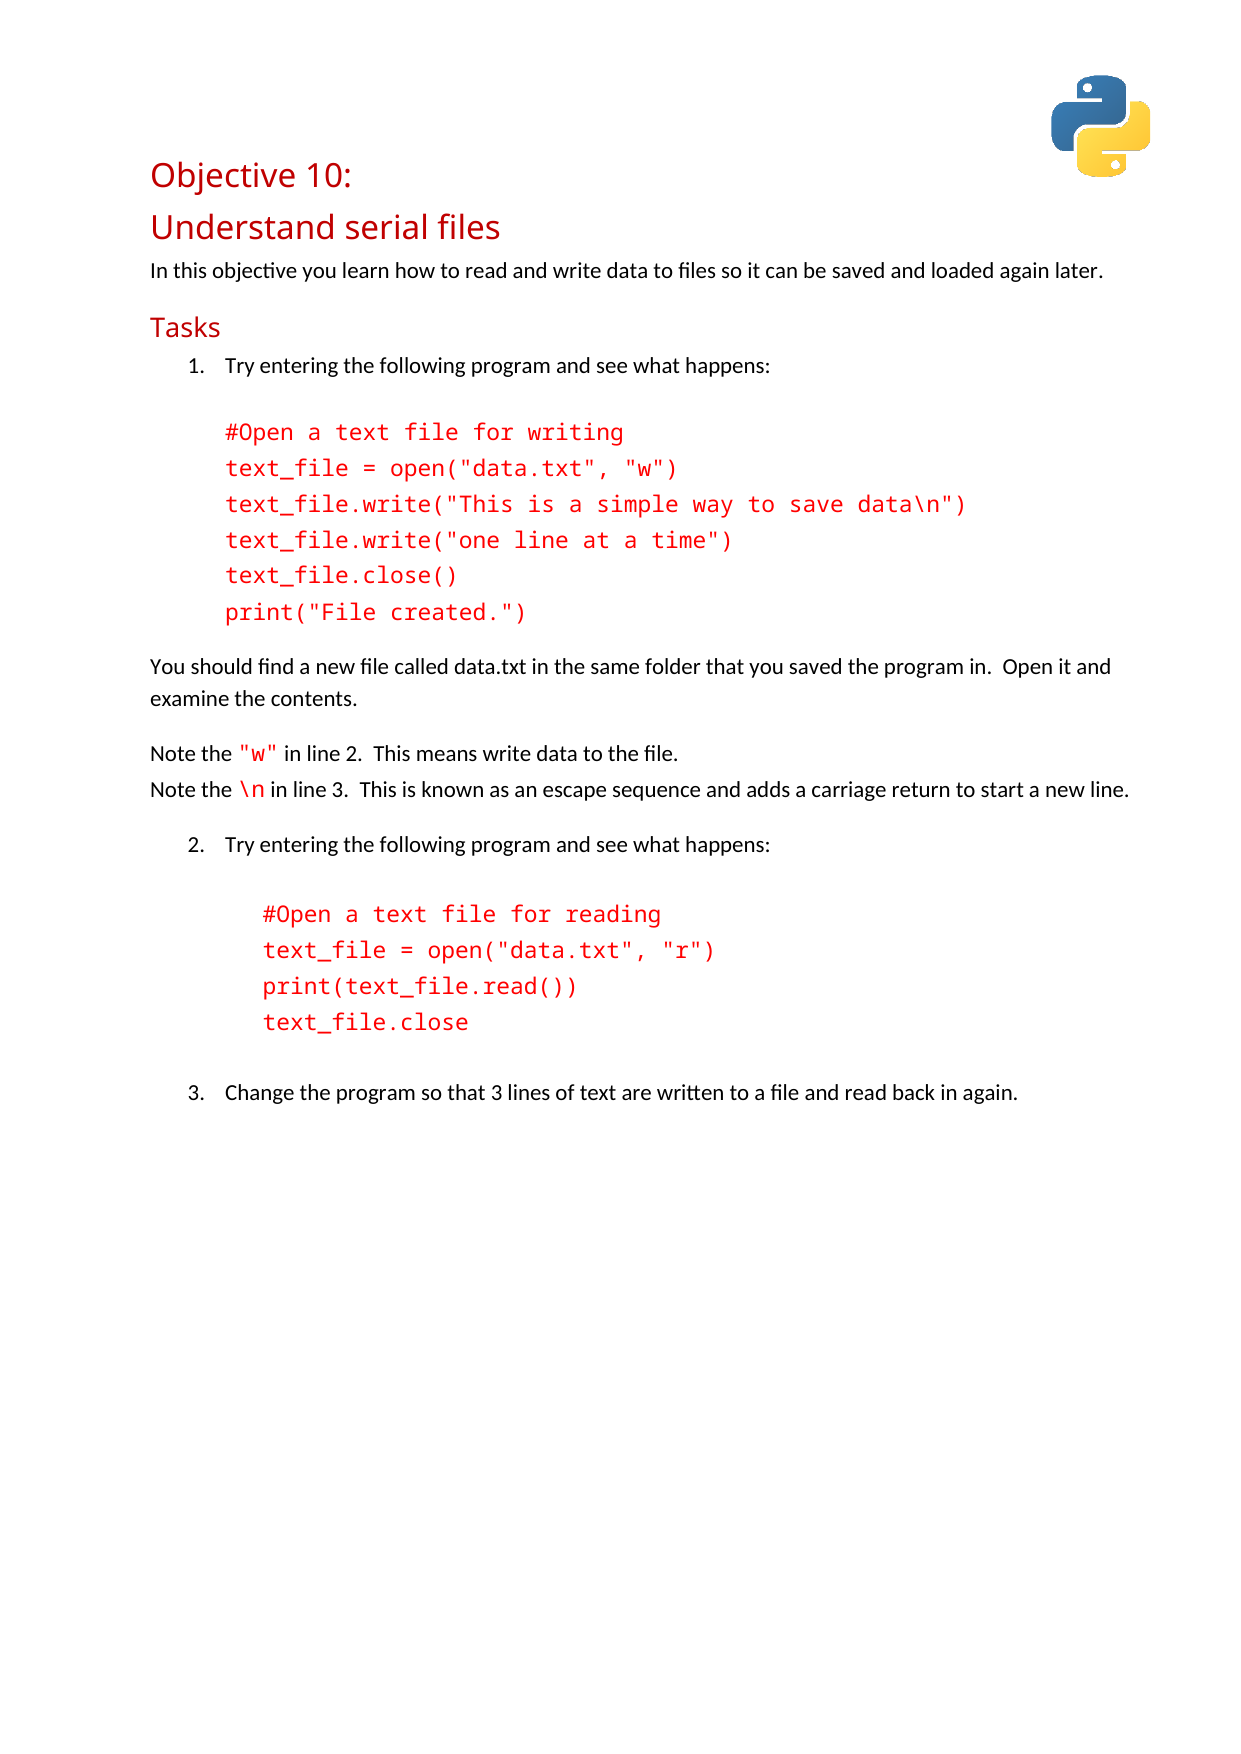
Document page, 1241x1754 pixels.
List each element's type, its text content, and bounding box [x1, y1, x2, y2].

list #Open a text file for reading [262, 898, 1152, 929]
list print("File created.") [225, 595, 1152, 627]
list text_file.write("This is a simple way to save data\n") [225, 488, 1152, 519]
list text_file.close [262, 1006, 1152, 1037]
list text_file = open("data.txt", "r") [262, 934, 1152, 965]
list text_file = open("data.txt", "w") [225, 452, 1152, 483]
list Change the program so that 3 lines of text are written to a file and read back in again. [187, 1078, 1152, 1106]
list Try entering the following program and see what happens: [187, 351, 1152, 412]
text Note the "w" in line 2. This means write data to the file. Note the \n in line 3. This is known as an escape sequence and adds a carriage return to start a new line. [150, 737, 1152, 804]
text In this objective you learn how to read and write data to files so it can be saved and loaded again later. [150, 256, 1152, 284]
picture [1050, 75, 1150, 175]
list Try entering the following program and see what happens: [187, 830, 1152, 858]
subtitle Objective 10: Understand serial files [150, 152, 1152, 249]
subtitle Tasks [150, 309, 1152, 346]
list text_file.write("one line at a time") [225, 523, 1152, 555]
list #Open a text file for writing [225, 416, 1152, 447]
list print(text_file.read()) [262, 970, 1152, 1001]
list text_file.close() [225, 559, 1152, 591]
text You should find a new file called data.txt in the same folder that you saved the program in. Open it and examine the contents. [150, 652, 1152, 712]
